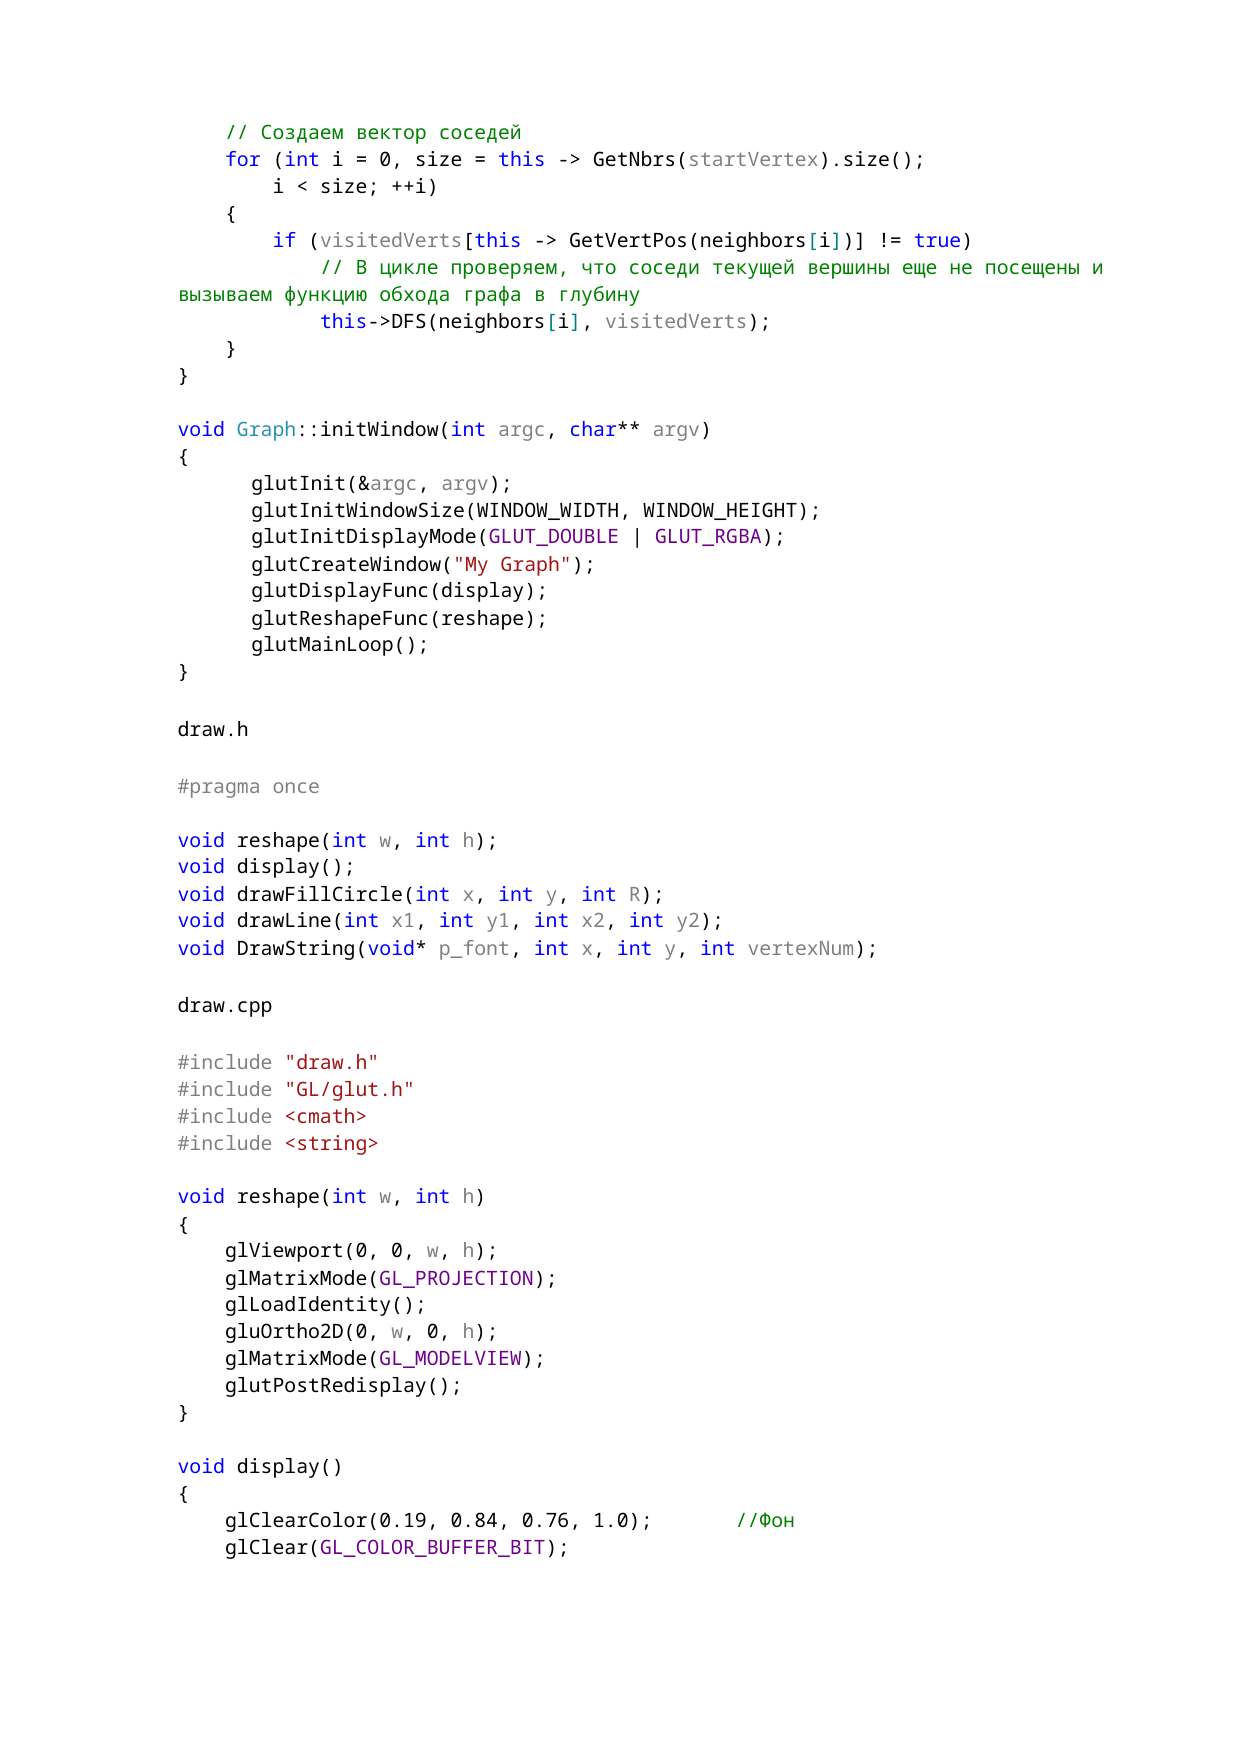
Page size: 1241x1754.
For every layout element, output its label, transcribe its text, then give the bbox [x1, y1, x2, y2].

text gluOrtho2D(0, w, 0, h); [177, 1318, 1152, 1345]
text glViewport(0, 0, w, h); [177, 1237, 1152, 1264]
text if (visitedVerts[this -> GetVertPos(neighbors[i])] != true) [177, 226, 1152, 253]
text glutMainLoop(); [177, 631, 1152, 658]
text glMatrixMode(GL_PROJECTION); [177, 1264, 1152, 1291]
text void drawFillCircle(int x, int y, int R); [177, 880, 1152, 907]
text void display() [177, 1453, 1152, 1479]
text #include "draw.h" [177, 1048, 1152, 1075]
text glClearColor(0.19, 0.84, 0.76, 1.0); //Фон [177, 1507, 1152, 1533]
text glutCreateWindow("My Graph"); [177, 550, 1152, 577]
text // В цикле проверяем, что соседи текущей вершины еще не посещены и вызываем функцию обхода графа в глубину [177, 253, 1152, 307]
text #include <string> [177, 1129, 1152, 1156]
text draw.h [103, 715, 1152, 742]
text void reshape(int w, int h); [177, 826, 1152, 853]
text glutDisplayFunc(display); [177, 577, 1152, 604]
text void drawLine(int x1, int y1, int x2, int y2); [177, 907, 1152, 934]
text #pragma once [177, 772, 1152, 799]
text void display(); [177, 853, 1152, 880]
text void DrawString(void* p_font, int x, int y, int vertexNum); [103, 934, 1152, 961]
text draw.cpp [103, 991, 1152, 1018]
text #include <cmath> [177, 1102, 1152, 1129]
text } [177, 1399, 1152, 1426]
text { [177, 199, 1152, 226]
text { [177, 1479, 1152, 1507]
text { [177, 442, 1152, 469]
text glLoadIdentity(); [177, 1291, 1152, 1318]
text glutInitDisplayMode(GLUT_DOUBLE | GLUT_RGBA); [177, 523, 1152, 550]
text { [177, 1210, 1152, 1237]
text i < size; ++i) [177, 172, 1152, 199]
text glutInitWindowSize(WINDOW_WIDTH, WINDOW_HEIGHT); [177, 496, 1152, 523]
text glutInit(&argc, argv); [177, 469, 1152, 496]
text } [177, 334, 1152, 361]
text glutPostRedisplay(); [177, 1372, 1152, 1399]
text this->DFS(neighbors[i], visitedVerts); [177, 307, 1152, 334]
text } [103, 658, 1152, 685]
text glutReshapeFunc(reshape); [177, 604, 1152, 631]
text } [177, 361, 1152, 388]
text glMatrixMode(GL_MODELVIEW); [177, 1345, 1152, 1372]
text #include "GL/glut.h" [177, 1075, 1152, 1102]
text void Graph::initWindow(int argc, char** argv) [177, 415, 1152, 442]
text glClear(GL_COLOR_BUFFER_BIT); [177, 1533, 1152, 1561]
text void reshape(int w, int h) [177, 1183, 1152, 1210]
text // Создаем вектор соседей [177, 118, 1152, 145]
text for (int i = 0, size = this -> GetNbrs(startVertex).size(); [177, 145, 1152, 172]
